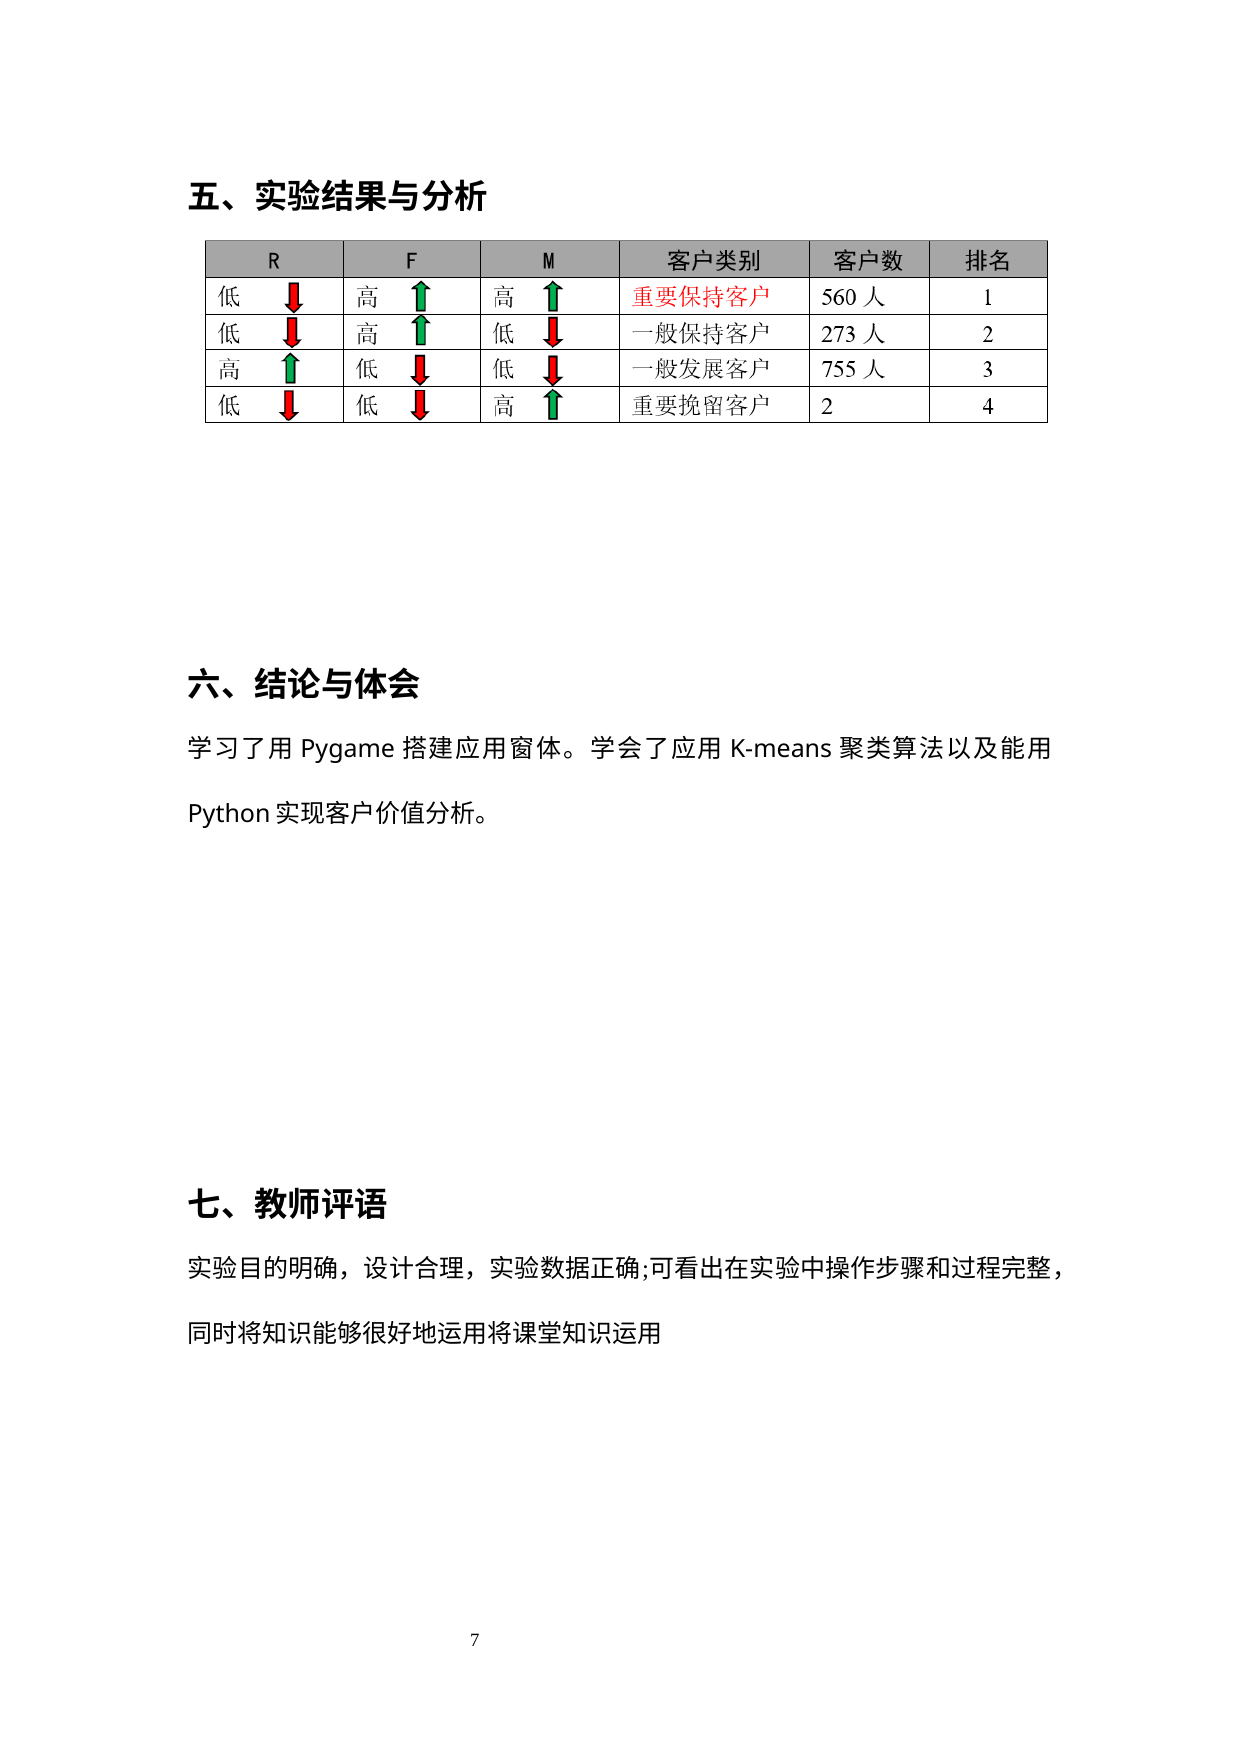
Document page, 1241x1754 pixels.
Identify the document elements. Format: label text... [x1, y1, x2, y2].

text 学习了用Pygame搭建应用窗体。学会了应用K-means聚类算法以及能用Python实现客户价值分析。 [187, 714, 1053, 844]
text 实验目的明确，设计合理，实验数据正确;可看出在实验中操作步骤和过程完整，同时将知识能够很好地运用将课堂知识运用 [187, 1234, 1053, 1364]
text 五、实验结果与分析 [187, 162, 1053, 227]
text 六、结论与体会 [187, 649, 1053, 714]
picture [187, 227, 1057, 436]
text 七、教师评语 [187, 1169, 1053, 1234]
